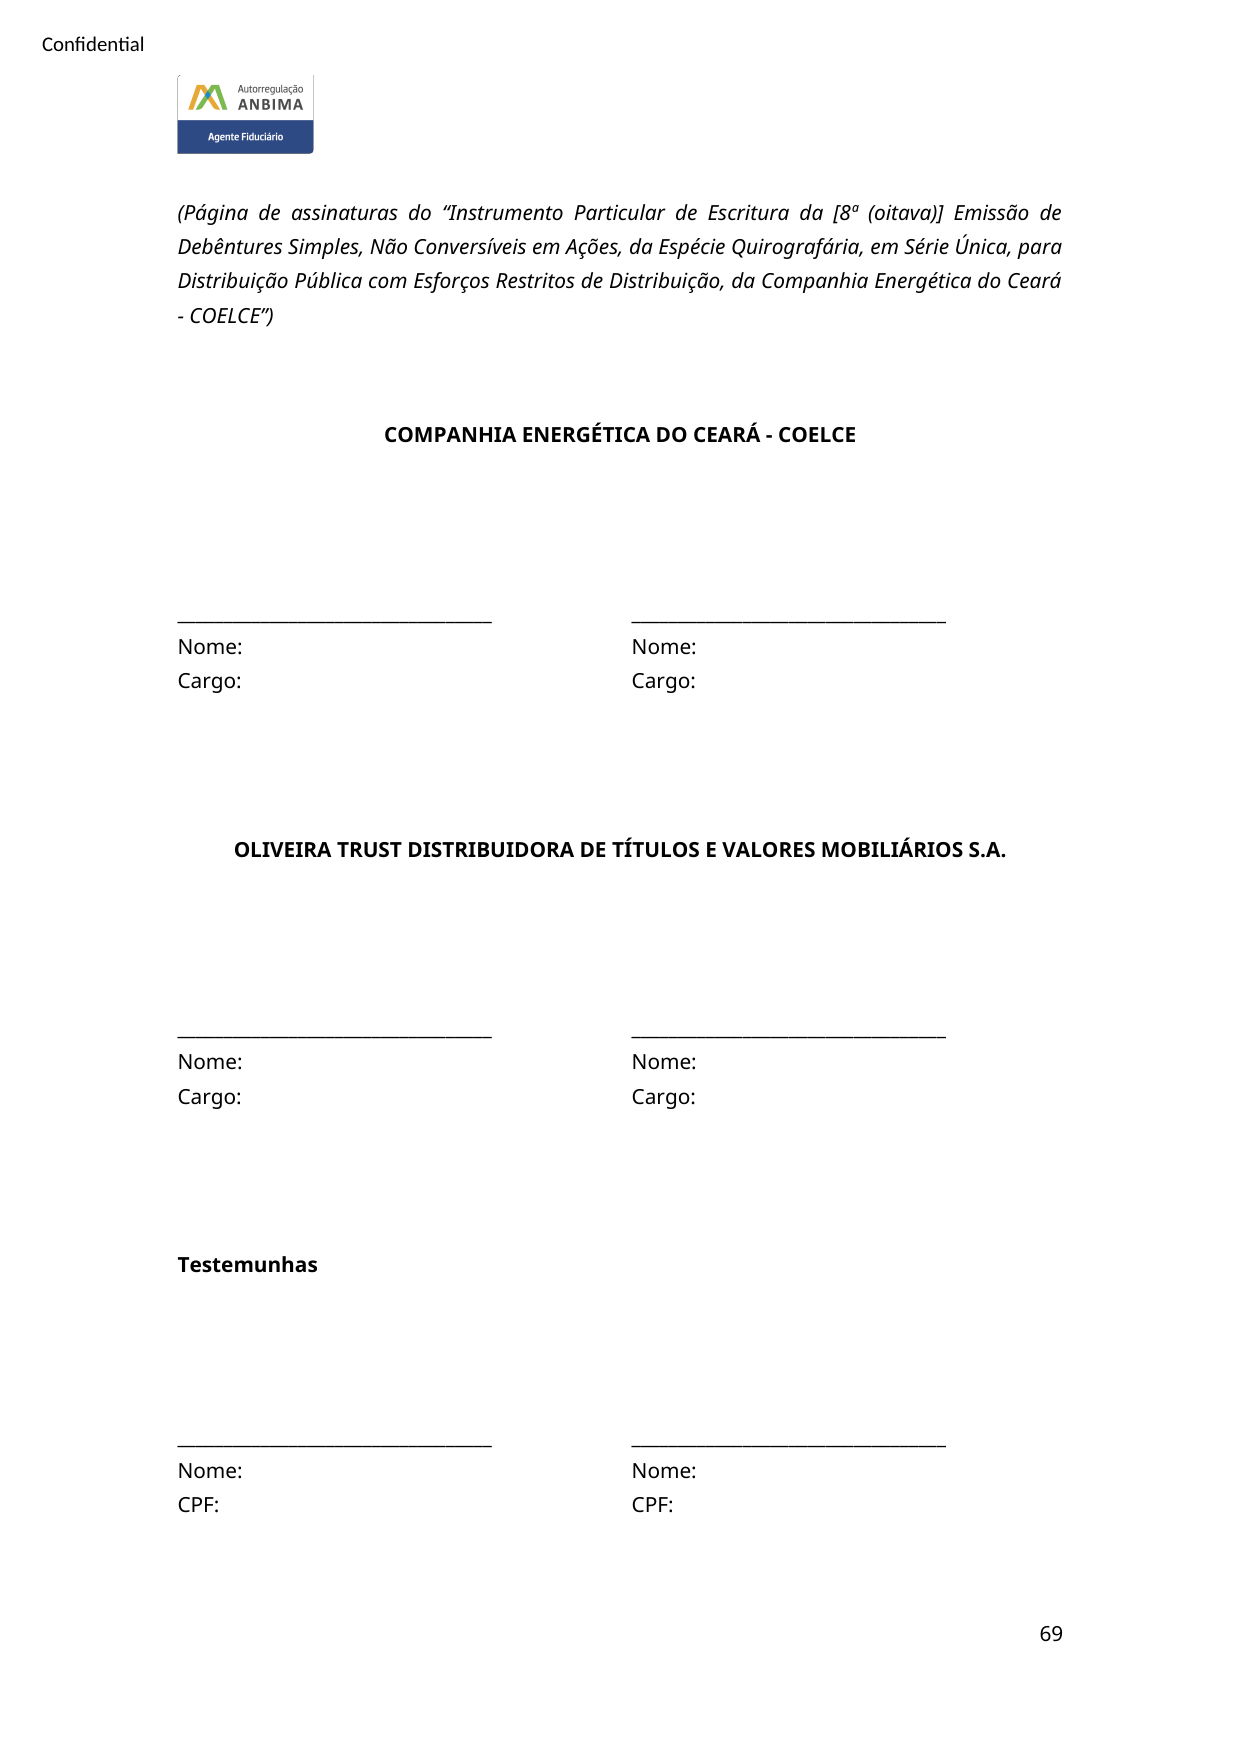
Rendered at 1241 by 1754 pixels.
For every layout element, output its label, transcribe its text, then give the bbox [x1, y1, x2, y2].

table_header __________________________________ Nome: Cargo: [166, 1013, 620, 1117]
text OLIVEIRA TRUST DISTRIBUIDORA DE TÍTULOS E VALORES MOBILIÁRIOS S.A. [177, 835, 1063, 863]
subtitle Testemunhas [177, 1250, 1063, 1278]
table_header __________________________________ Nome: Cargo: [620, 598, 1074, 702]
picture [177, 75, 314, 154]
table_header __________________________________ Nome: CPF: [166, 1422, 620, 1526]
table_header __________________________________ Nome: Cargo: [620, 1013, 1074, 1117]
table_header __________________________________ Nome: Cargo: [166, 598, 620, 702]
table_header __________________________________ Nome: CPF: [620, 1422, 1074, 1526]
text COMPANHIA ENERGÉTICA DO CEARÁ - COELCE [177, 420, 1063, 448]
text (Página de assinaturas do “Instrumento Particular de Escritura da [8ª (oitava)] Emissão de Debêntures Simples, Não Conversíveis em Ações, da Espécie Quirografária, em Série Única, para Distribuição Pública com Esforços Restritos de Distribuição, da Companhia Energética do Ceará - COELCE”) [177, 198, 1063, 329]
